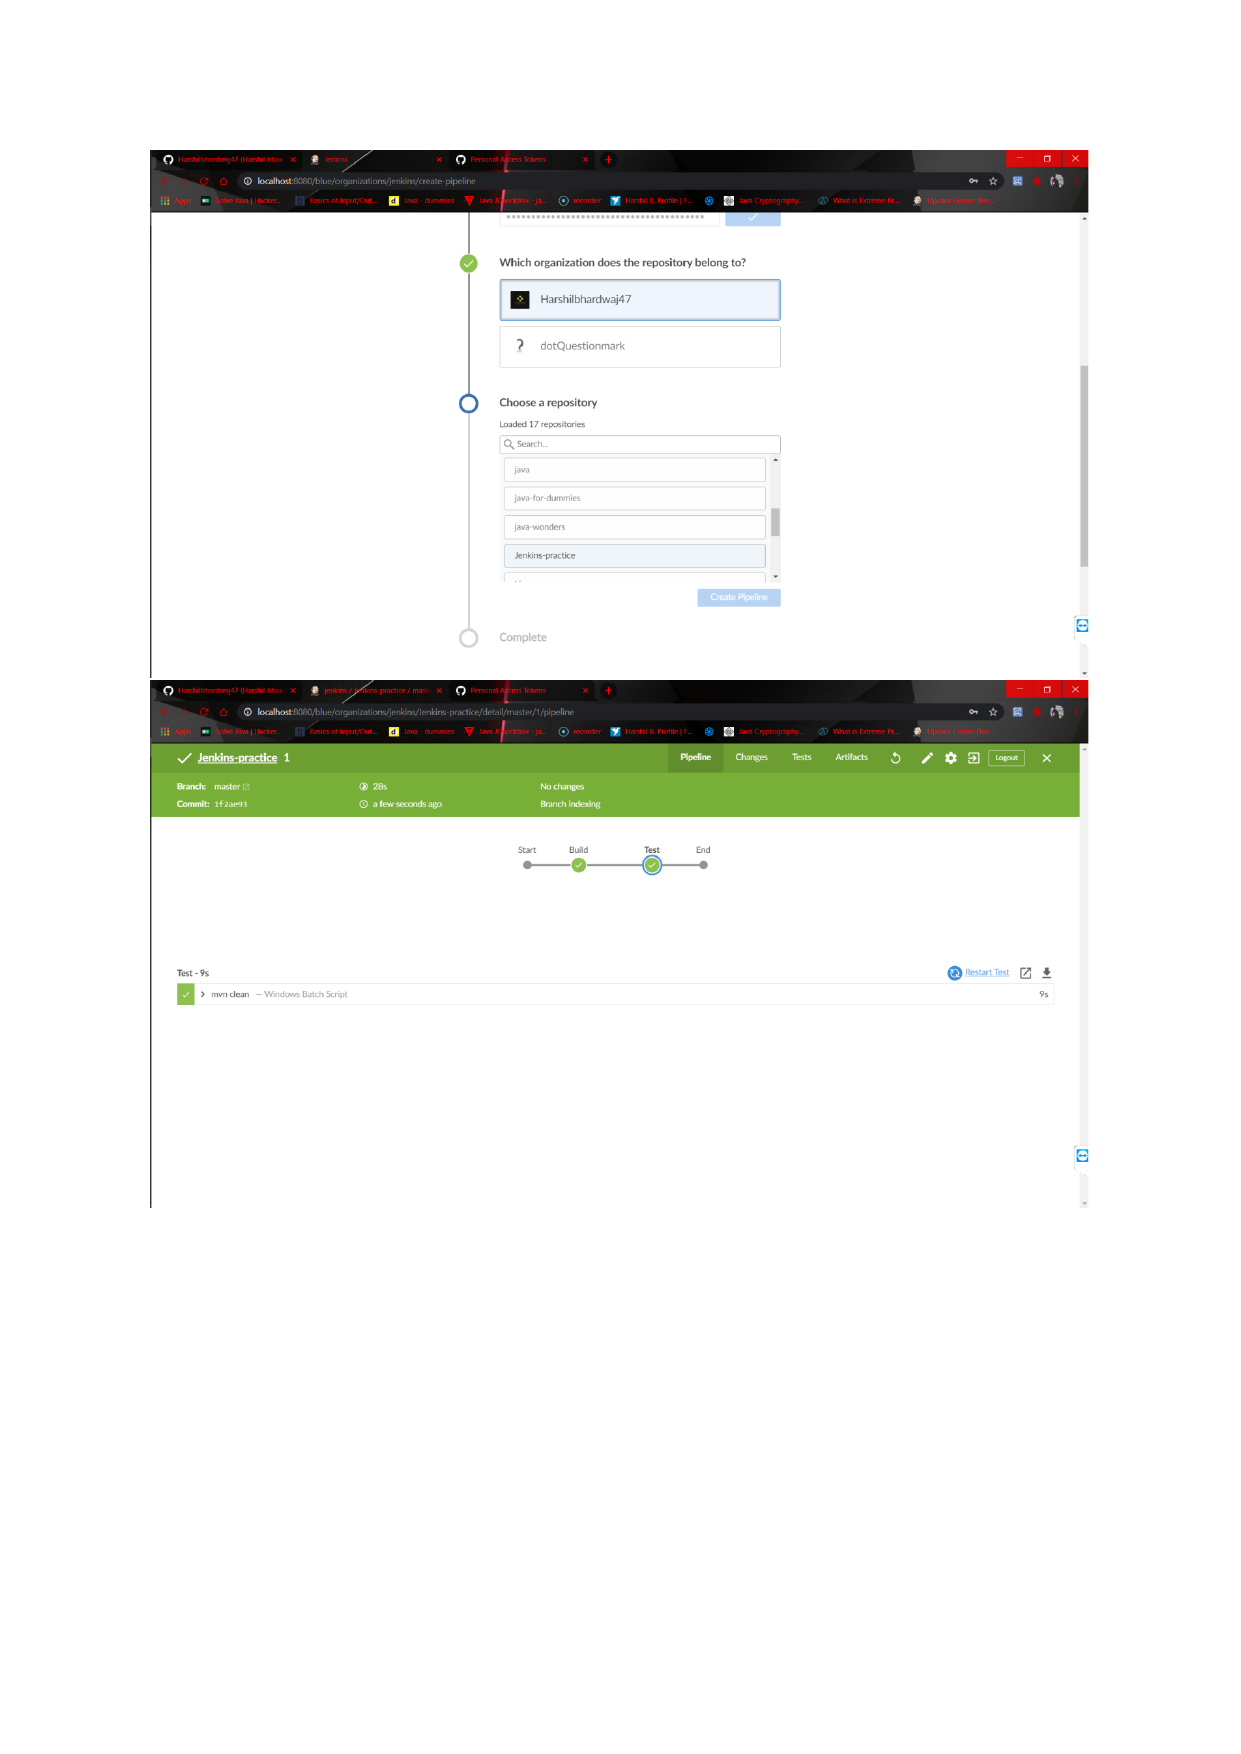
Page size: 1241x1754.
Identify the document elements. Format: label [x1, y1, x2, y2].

picture [150, 680, 1089, 1208]
picture [150, 150, 1089, 678]
